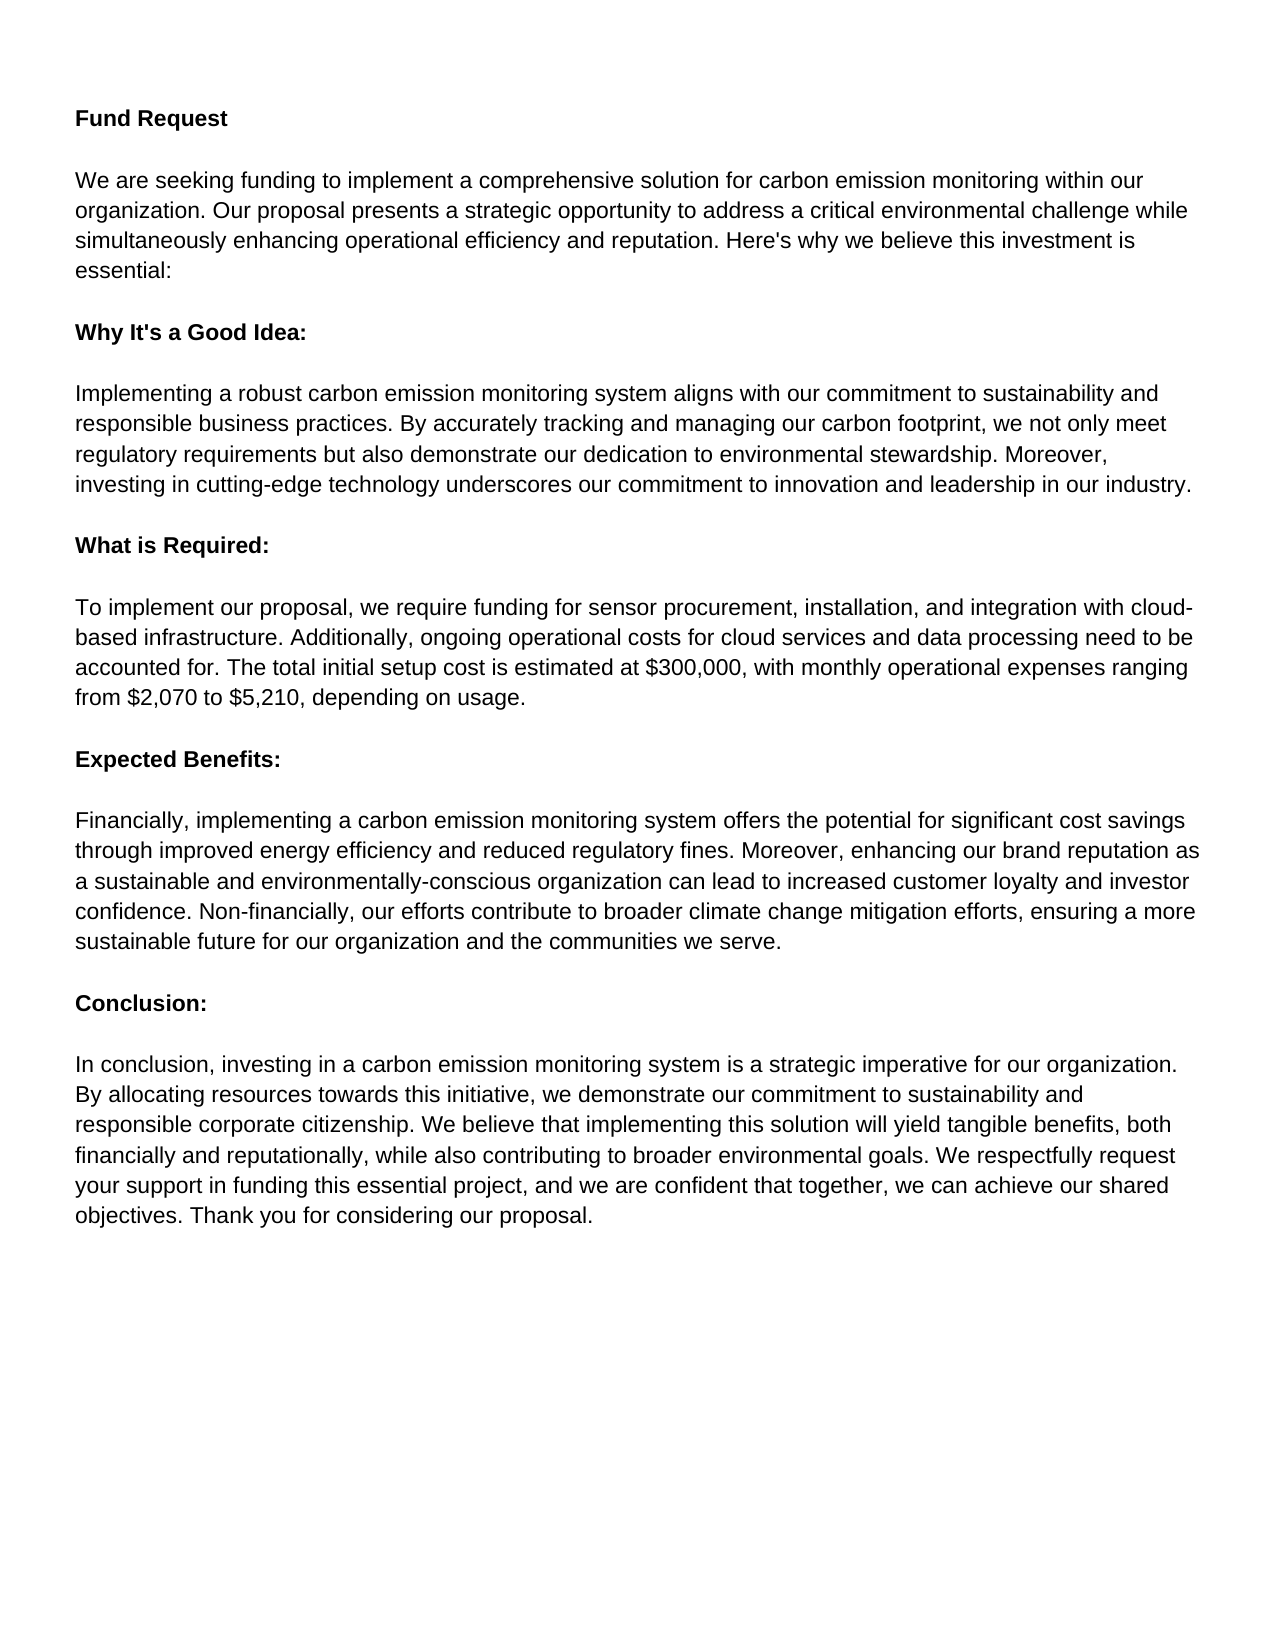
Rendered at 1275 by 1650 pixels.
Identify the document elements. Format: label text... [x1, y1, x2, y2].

text We are seeking funding to implement a comprehensive solution for carbon emission monitoring within our organization. Our proposal presents a strategic opportunity to address a critical environmental challenge while simultaneously enhancing operational efficiency and reputation. Here's why we believe this investment is essential: [75, 167, 1200, 284]
text What is Required: [75, 532, 1200, 559]
text To implement our proposal, we require funding for sensor procurement, installation, and integration with cloud-based infrastructure. Additionally, ongoing operational costs for cloud services and data processing need to be accounted for. The total initial setup cost is estimated at $300,000, with monthly operational expenses ranging from $2,070 to $5,210, depending on usage. [75, 594, 1200, 711]
text Why It's a Good Idea: [75, 319, 1200, 345]
text In conclusion, investing in a carbon emission monitoring system is a strategic imperative for our organization. By allocating resources towards this initiative, we demonstrate our commitment to sustainability and responsible corporate citizenship. We believe that implementing this solution will yield tangible benefits, both financially and reputationally, while also contributing to broader environmental goals. We respectfully request your support in funding this essential project, and we are confident that together, we can achieve our shared objectives. Thank you for considering our proposal. [75, 1051, 1200, 1228]
text Fund Request [75, 105, 1200, 132]
text Implementing a robust carbon emission monitoring system aligns with our commitment to sustainability and responsible business practices. By accurately tracking and managing our carbon footprint, we not only meet regulatory requirements but also demonstrate our dedication to environmental stewardship. Moreover, investing in cutting-edge technology underscores our commitment to innovation and leadership in our industry. [75, 380, 1200, 497]
text Financially, implementing a carbon emission monitoring system offers the potential for significant cost savings through improved energy efficiency and reduced regulatory fines. Moreover, enhancing our brand reputation as a sustainable and environmentally-conscious organization can lead to increased customer loyalty and investor confidence. Non-financially, our efforts contribute to broader climate change mitigation efforts, ensuring a more sustainable future for our organization and the communities we serve. [75, 807, 1200, 954]
text Conclusion: [75, 989, 1200, 1016]
text Expected Benefits: [75, 746, 1200, 772]
